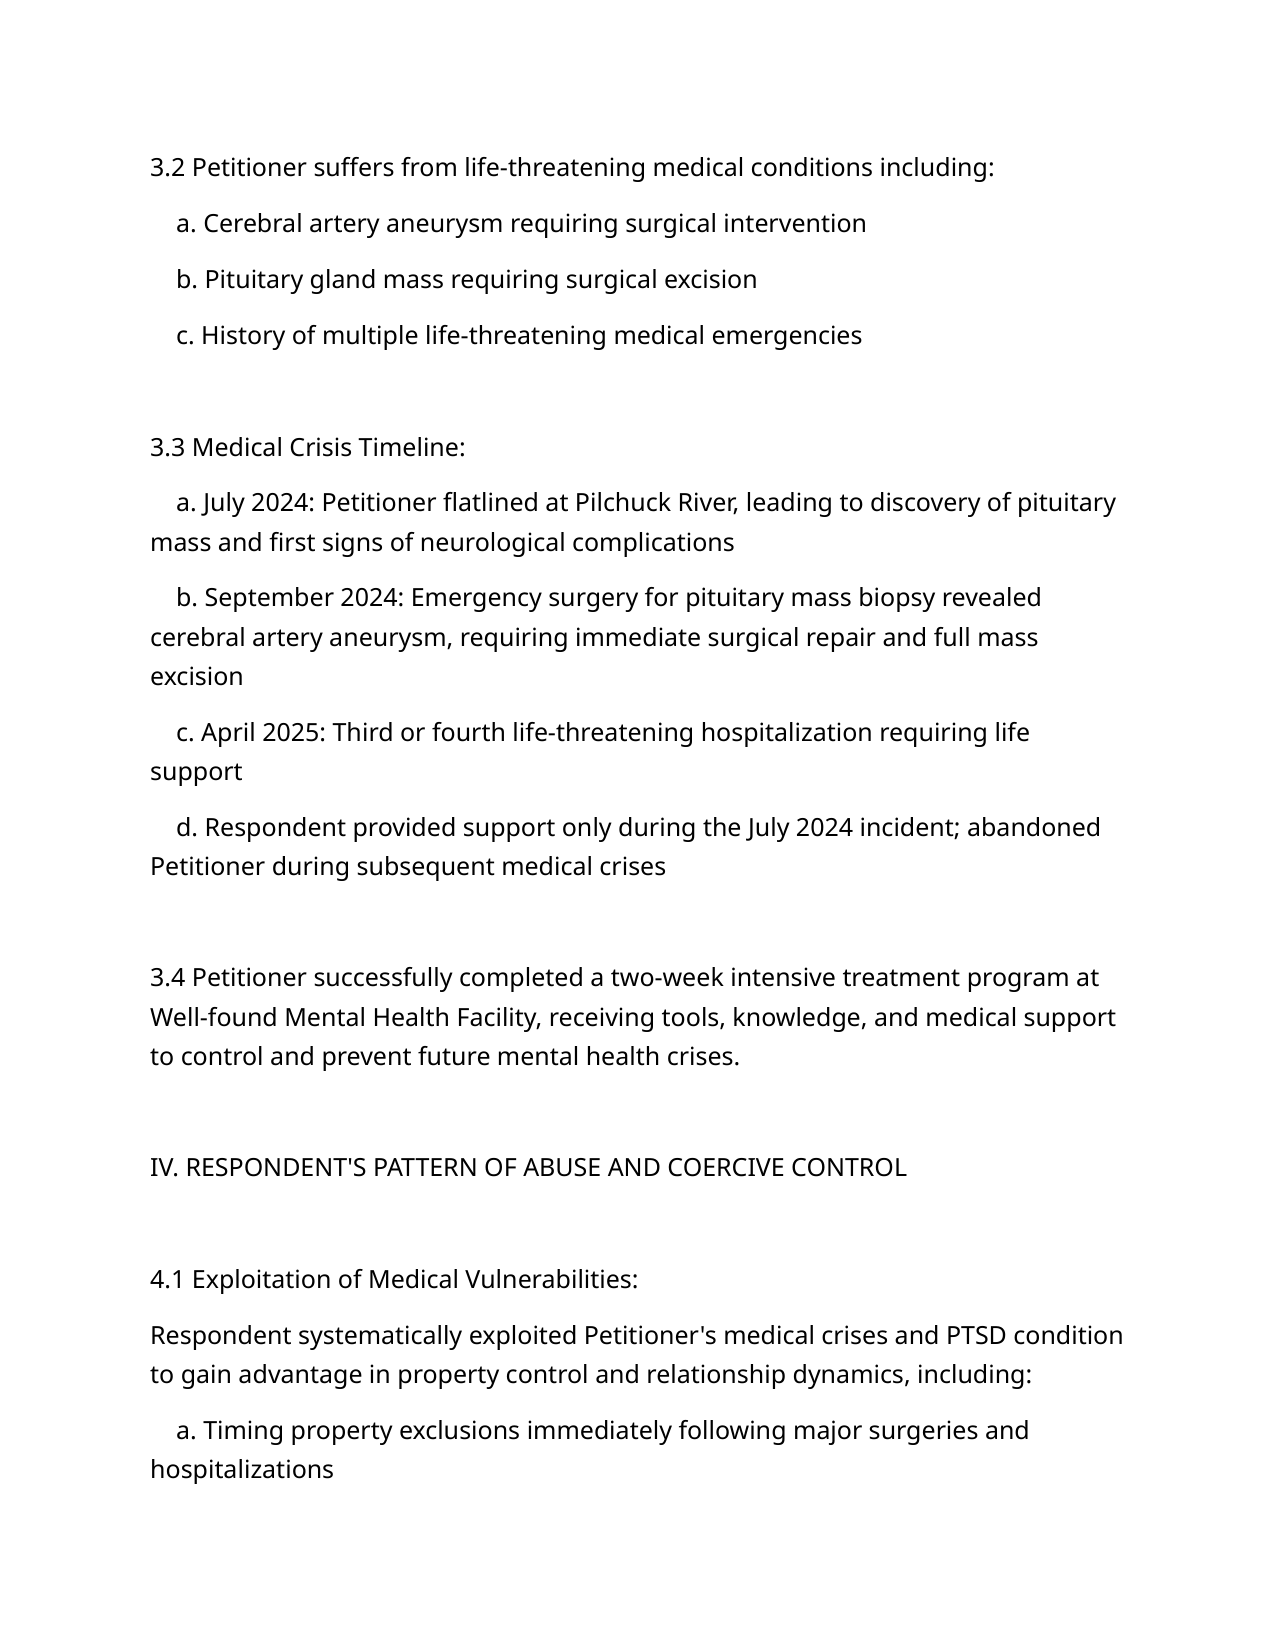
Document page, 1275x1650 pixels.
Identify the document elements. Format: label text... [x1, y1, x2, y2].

text IV. RESPONDENT'S PATTERN OF ABUSE AND COERCIVE CONTROL [150, 1150, 1125, 1184]
text c. History of multiple life-threatening medical emergencies [150, 317, 1125, 352]
text 3.2 Petitioner suffers from life-threatening medical conditions including: [150, 150, 1125, 184]
text a. Timing property exclusions immediately following major surgeries and hospitalizations [150, 1412, 1125, 1486]
text b. September 2024: Emergency surgery for pituitary mass biopsy revealed cerebral artery aneurysm, requiring immediate surgical repair and full mass excision [150, 580, 1125, 692]
text a. Cerebral artery aneurysm requiring surgical intervention [150, 206, 1125, 240]
text d. Respondent provided support only during the July 2024 incident; abandoned Petitioner during subsequent medical crises [150, 809, 1125, 882]
text c. April 2025: Third or fourth life-threatening hospitalization requiring life support [150, 714, 1125, 787]
text 4.1 Exploitation of Medical Vulnerabilities: [150, 1262, 1125, 1296]
text 3.3 Medical Crisis Timeline: [150, 429, 1125, 463]
text a. July 2024: Petitioner flatlined at Pilchuck River, leading to discovery of pituitary mass and first signs of neurological complications [150, 485, 1125, 558]
text 3.4 Petitioner successfully completed a two-week intensive treatment program at Well-found Mental Health Facility, receiving tools, knowledge, and medical support to control and prevent future mental health crises. [150, 960, 1125, 1072]
text b. Pituitary gland mass requiring surgical excision [150, 262, 1125, 296]
text Respondent systematically exploited Petitioner's medical crises and PTSD condition to gain advantage in property control and relationship dynamics, including: [150, 1317, 1125, 1391]
